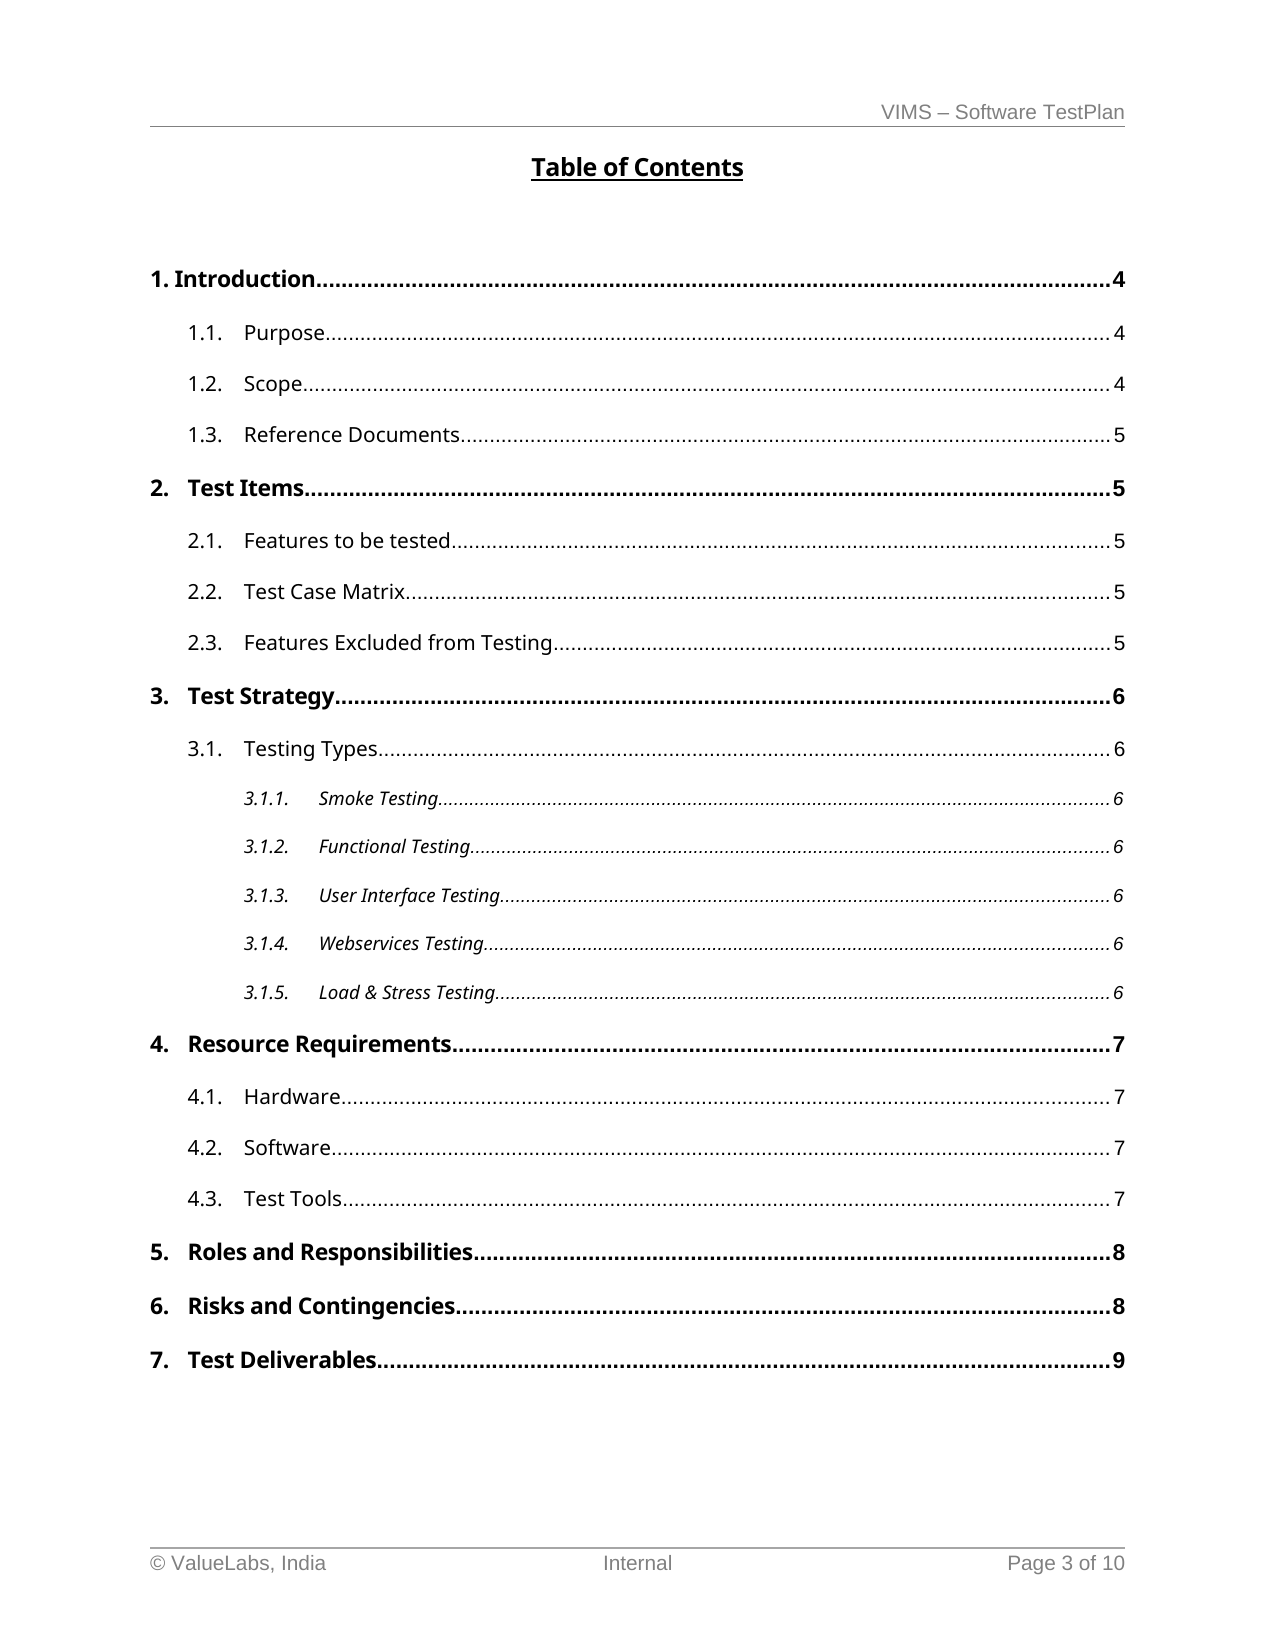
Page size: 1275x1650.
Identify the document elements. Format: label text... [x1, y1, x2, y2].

text 3.1. Testing Types 6 [187, 734, 1125, 762]
text 4.3. Test Tools 7 [187, 1184, 1125, 1213]
text 4.1. Hardware 7 [187, 1082, 1125, 1110]
text 2.2. Test Case Matrix 5 [187, 577, 1125, 606]
text 2. Test Items 5 [150, 472, 1125, 503]
text 1. Introduction 4 [150, 263, 1125, 295]
text 3.1.5. Load & Stress Testing 6 [244, 979, 1125, 1005]
text 3.1.2. Functional Testing 6 [244, 834, 1125, 859]
text 3. Test Strategy 6 [150, 680, 1125, 711]
text 4.2. Software 7 [187, 1133, 1125, 1162]
text 7. Test Deliverables 9 [150, 1344, 1125, 1375]
text 4. Resource Requirements 7 [150, 1028, 1125, 1059]
text 3.1.3. User Interface Testing 6 [244, 882, 1125, 908]
text 1.3. Reference Documents 5 [187, 420, 1125, 449]
text 6. Risks and Contingencies 8 [150, 1290, 1125, 1321]
text 3.1.4. Webservices Testing 6 [244, 931, 1125, 956]
text 5. Roles and Responsibilities 8 [150, 1236, 1125, 1267]
text 2.1. Features to be tested 5 [187, 526, 1125, 554]
text 1.1. Purpose 4 [187, 318, 1125, 346]
text 3.1.1. Smoke Testing 6 [244, 785, 1125, 811]
text 1.2. Scope 4 [187, 369, 1125, 397]
text 2.3. Features Excluded from Testing 5 [187, 628, 1125, 657]
text Table of Contents [150, 150, 1125, 184]
